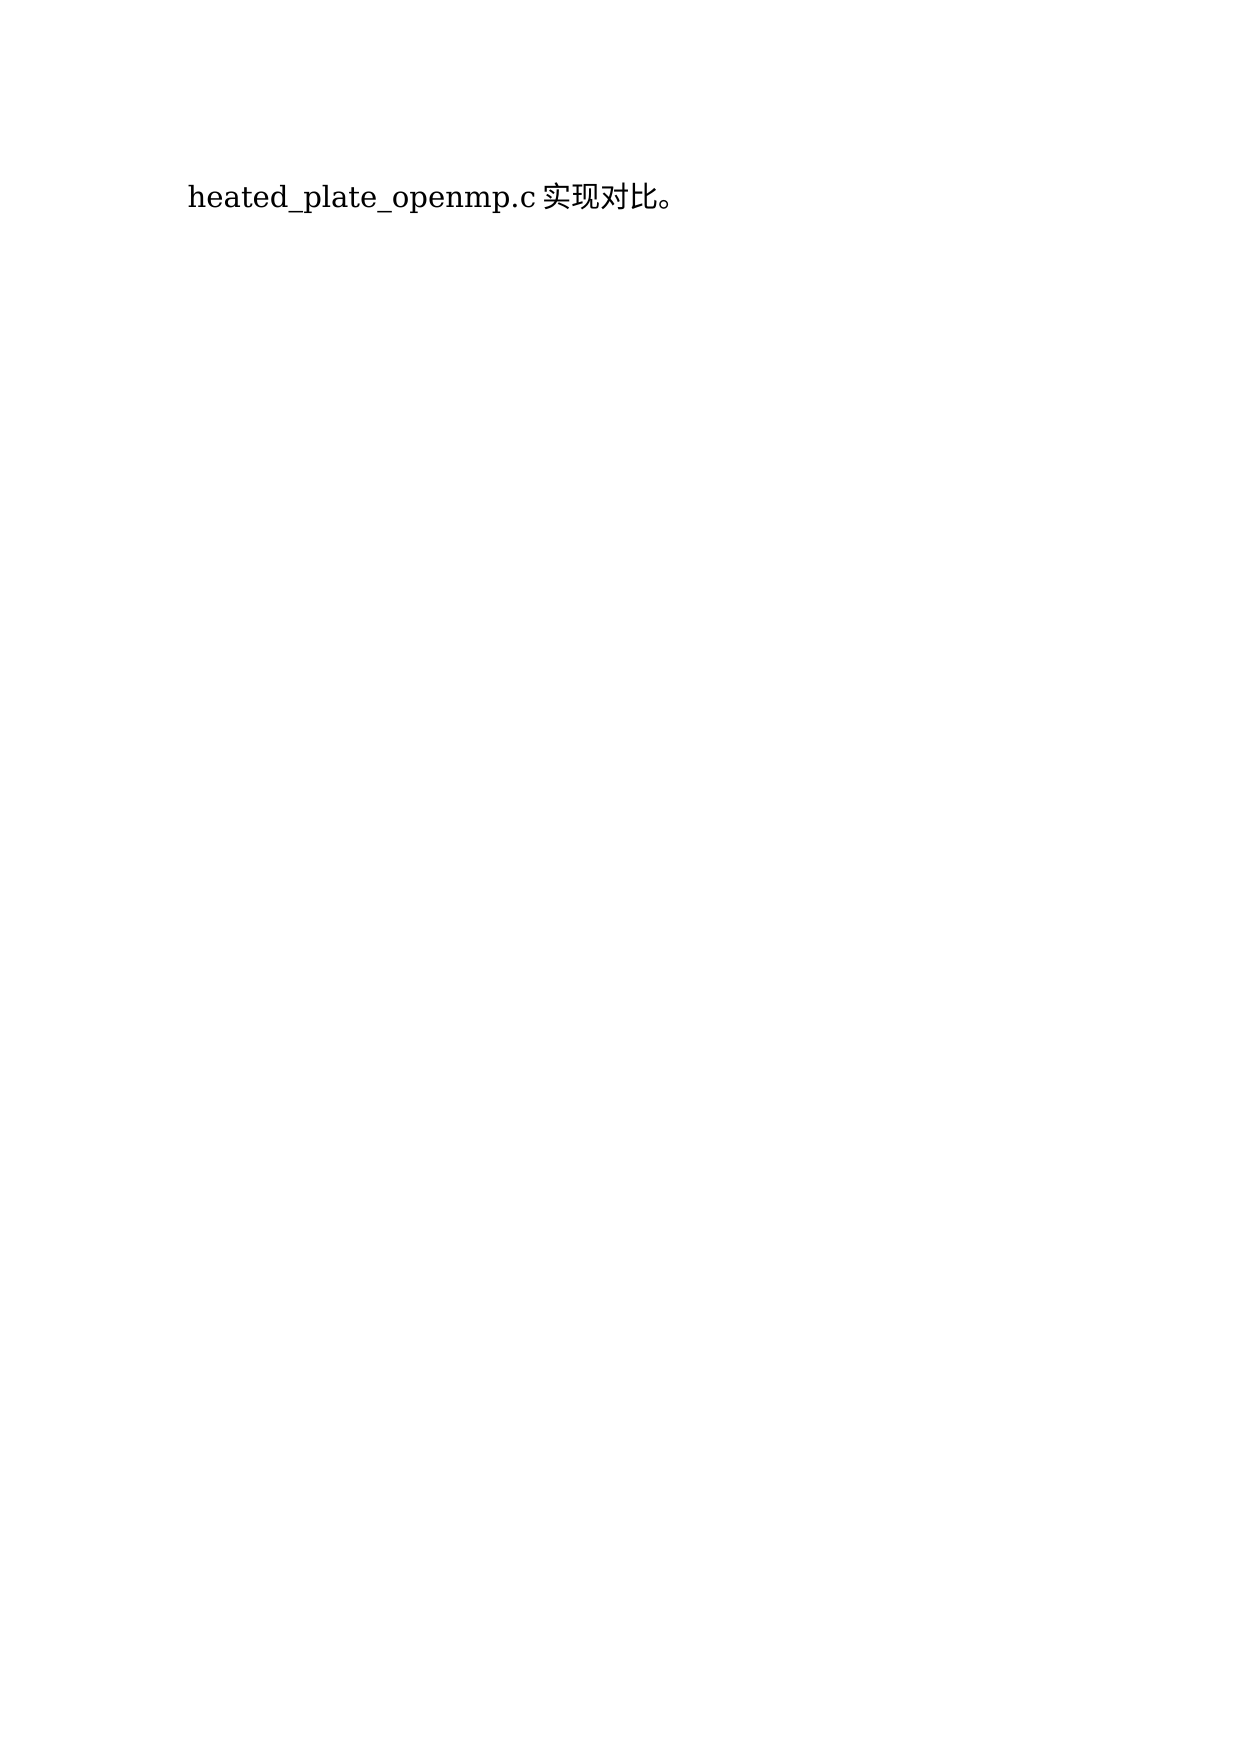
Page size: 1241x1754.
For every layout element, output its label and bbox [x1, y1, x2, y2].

text [187, 162, 1053, 227]
